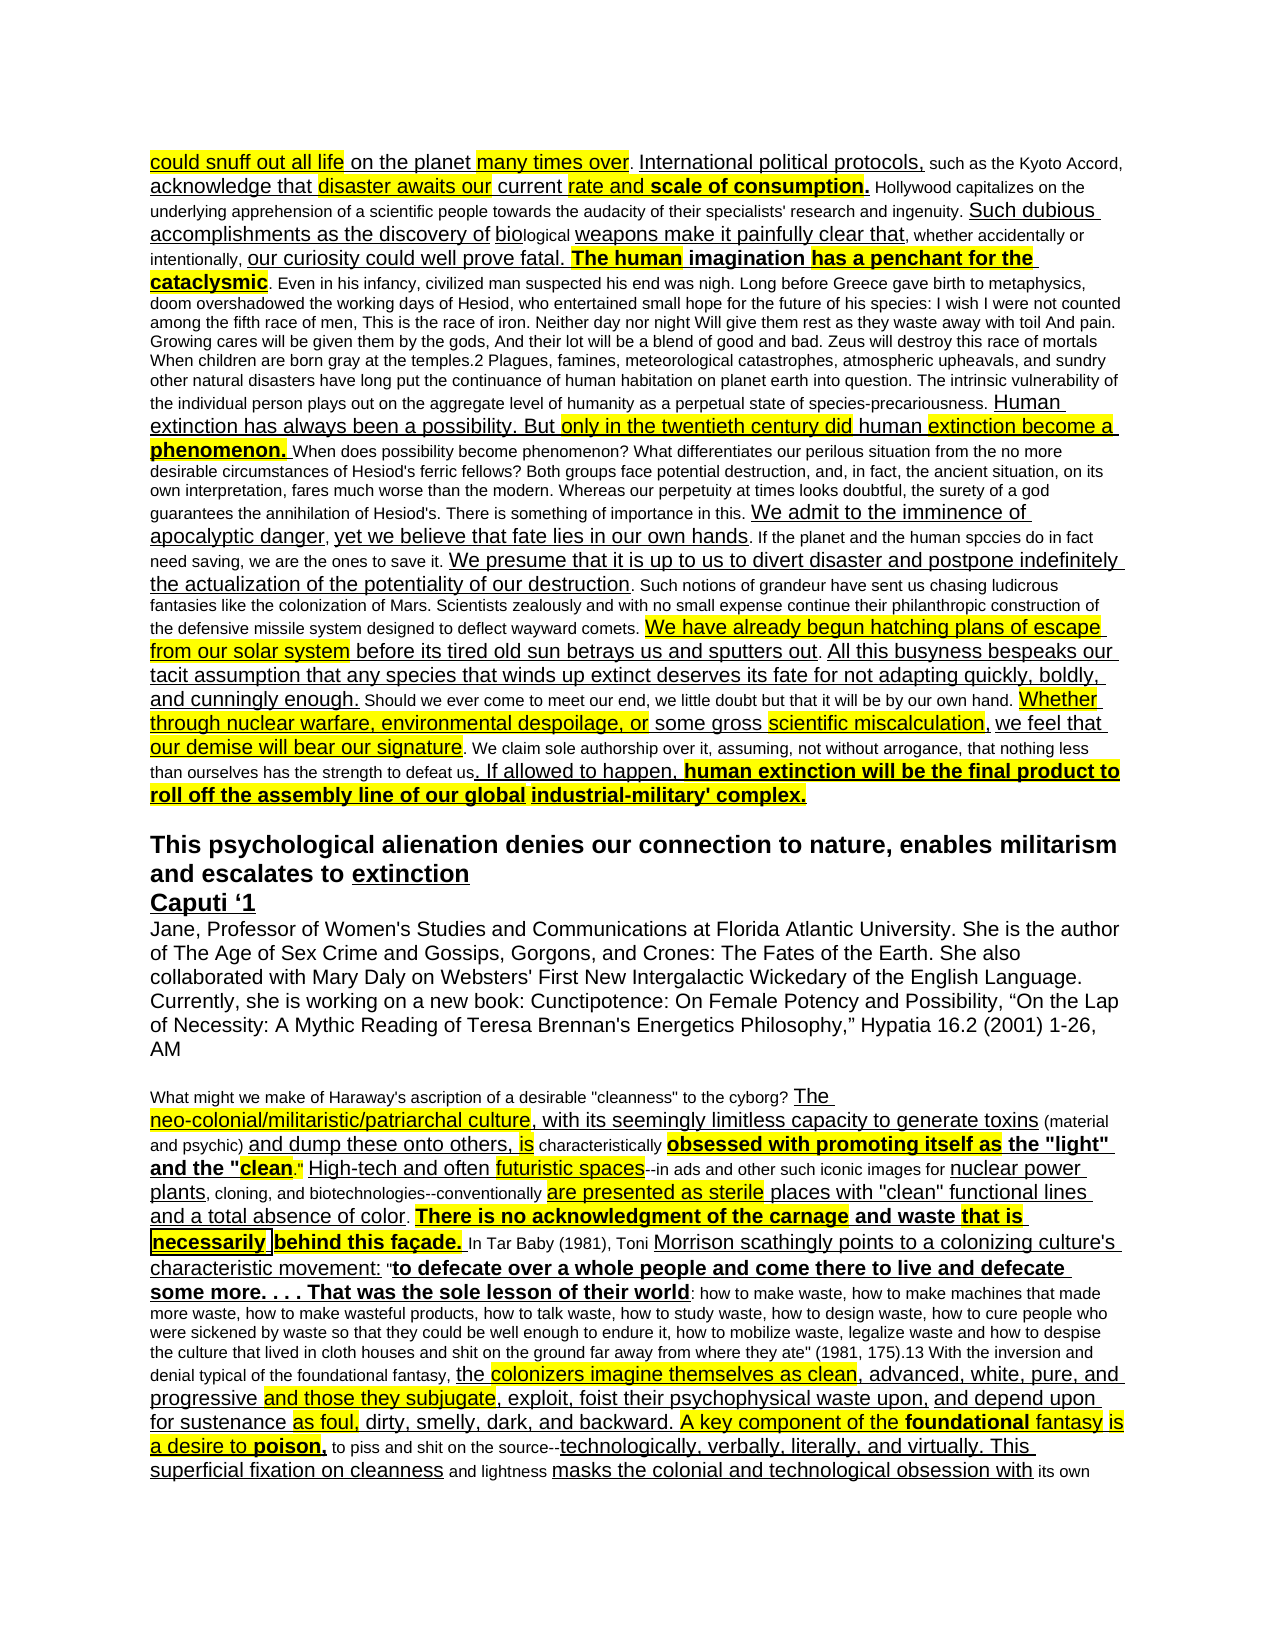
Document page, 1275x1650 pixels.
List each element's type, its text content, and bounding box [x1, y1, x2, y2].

text Caputi ‘1 [150, 888, 1125, 917]
text Jane, Professor of Women's Studies and Communications at Florida Atlantic University. She is the author of The Age of Sex Crime and Gossips, Gorgons, and Crones: The Fates of the Earth. She also collaborated with Mary Daly on Websters' First New Intergalactic Wickedary of the English Language. Currently, she is working on a new book: Cunctipotence: On Female Potency and Possibility, “On the Lap of Necessity: A Mythic Reading of Teresa Brennan's Energetics Philosophy,” Hypatia 16.2 (2001) 1-26, AM [150, 917, 1125, 1060]
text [150, 150, 1125, 806]
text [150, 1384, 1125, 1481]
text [150, 1084, 1125, 1407]
subtitle This psychological alienation denies our connection to nature, enables militarism and escalates to extinction [150, 830, 1125, 888]
